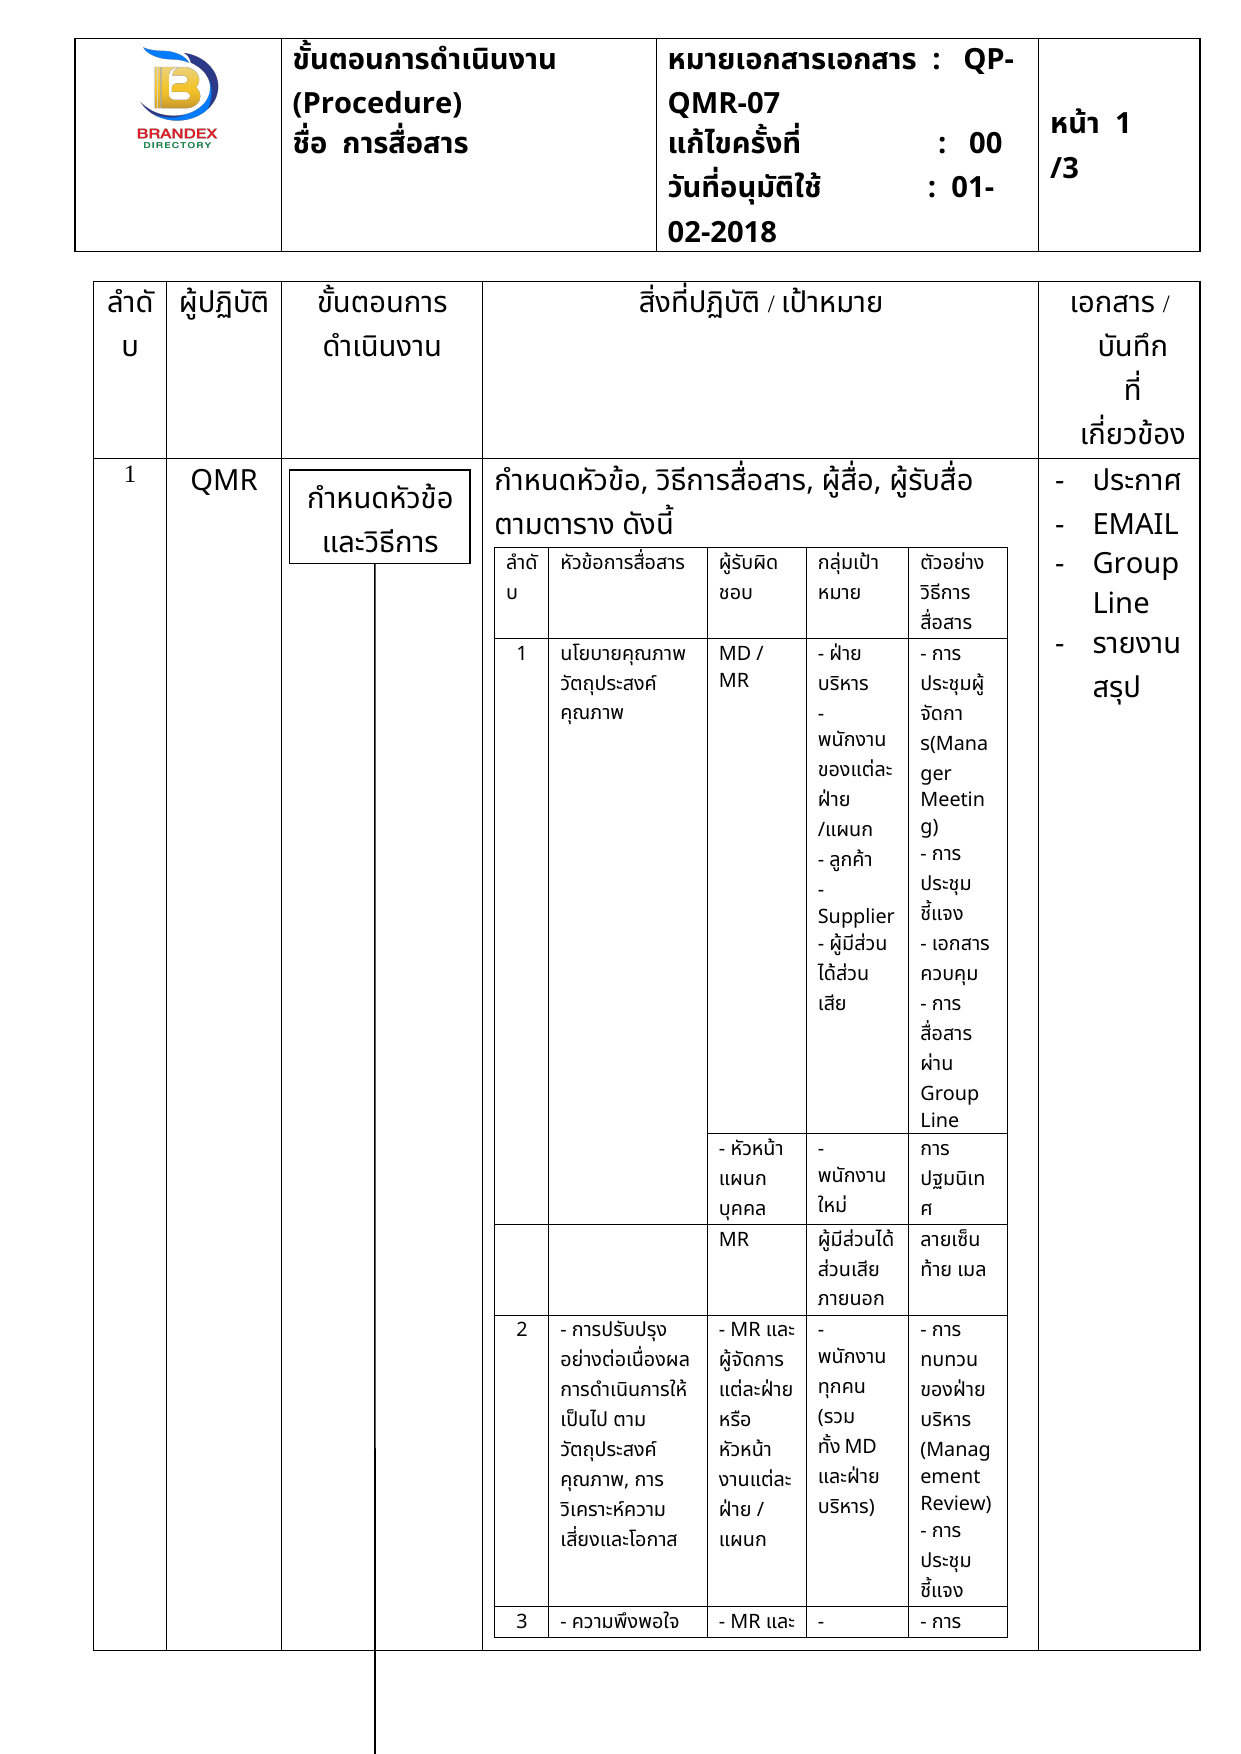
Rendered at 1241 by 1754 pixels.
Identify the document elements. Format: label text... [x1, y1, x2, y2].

table_cell QMR [167, 459, 281, 1649]
table_header ขั้นตอนการดำเนินงาน [282, 282, 482, 458]
picture [123, 38, 233, 159]
table_header สิ่งที่ปฏิบัติ / เป้าหมาย [483, 282, 1038, 458]
table_cell [282, 459, 482, 1649]
table_header ผู้ปฏิบัติ [167, 282, 281, 458]
table_cell ประกาศ EMAIL Group Line รายงานสรุป [1039, 459, 1199, 1649]
table_cell 1 [94, 459, 166, 1649]
table_header เอกสาร / บันทึก ที่เกี่ยวข้อง [1039, 282, 1199, 458]
table_header ลำดับ [94, 282, 166, 458]
table_cell กำหนดหัวข้อ, วิธีการสื่อสาร, ผู้สื่อ, ผู้รับสื่อ ตามตาราง ดังนี้ [483, 459, 1038, 1649]
